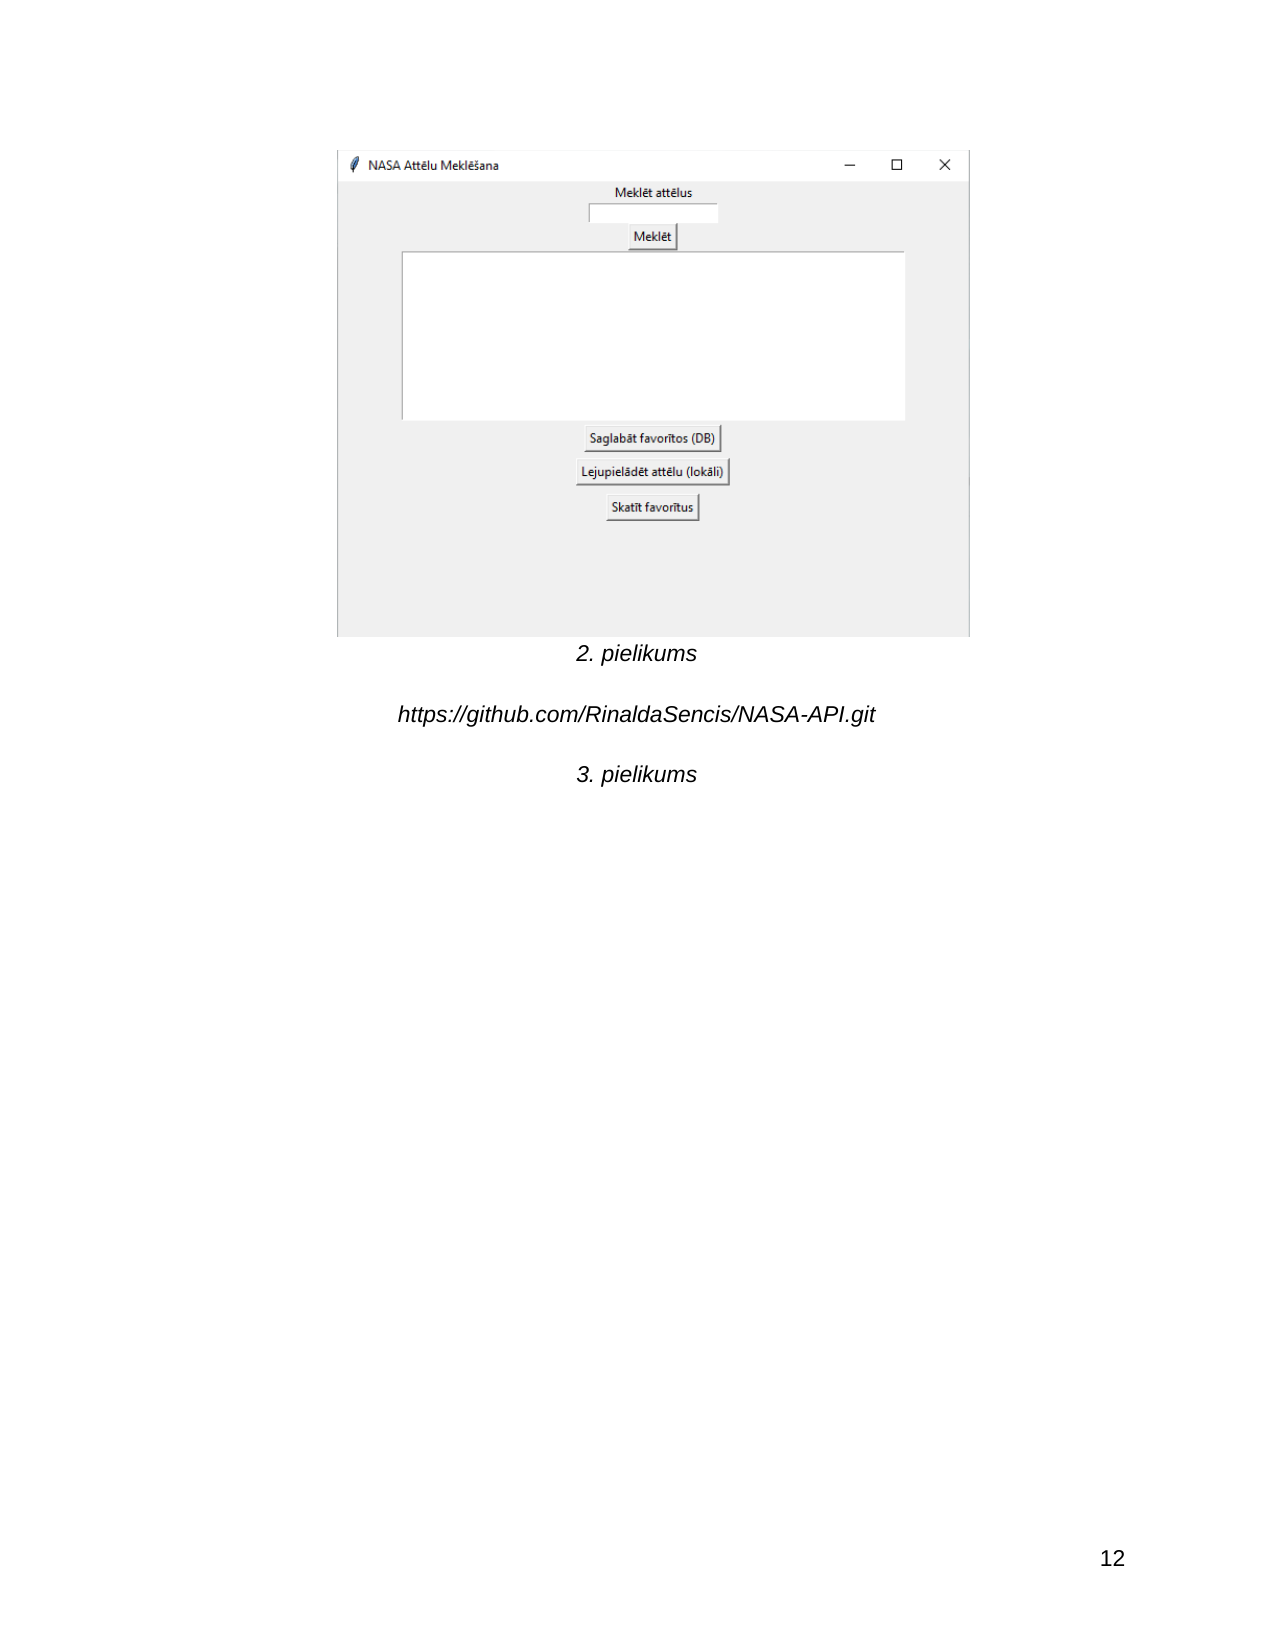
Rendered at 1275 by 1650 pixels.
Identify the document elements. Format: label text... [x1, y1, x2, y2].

text https://github.com/RinaldaSencis/NASA-API.git [150, 701, 1125, 727]
picture [337, 150, 970, 637]
text 2. pielikums [150, 640, 1125, 666]
text 3. pielikums [150, 761, 1125, 787]
